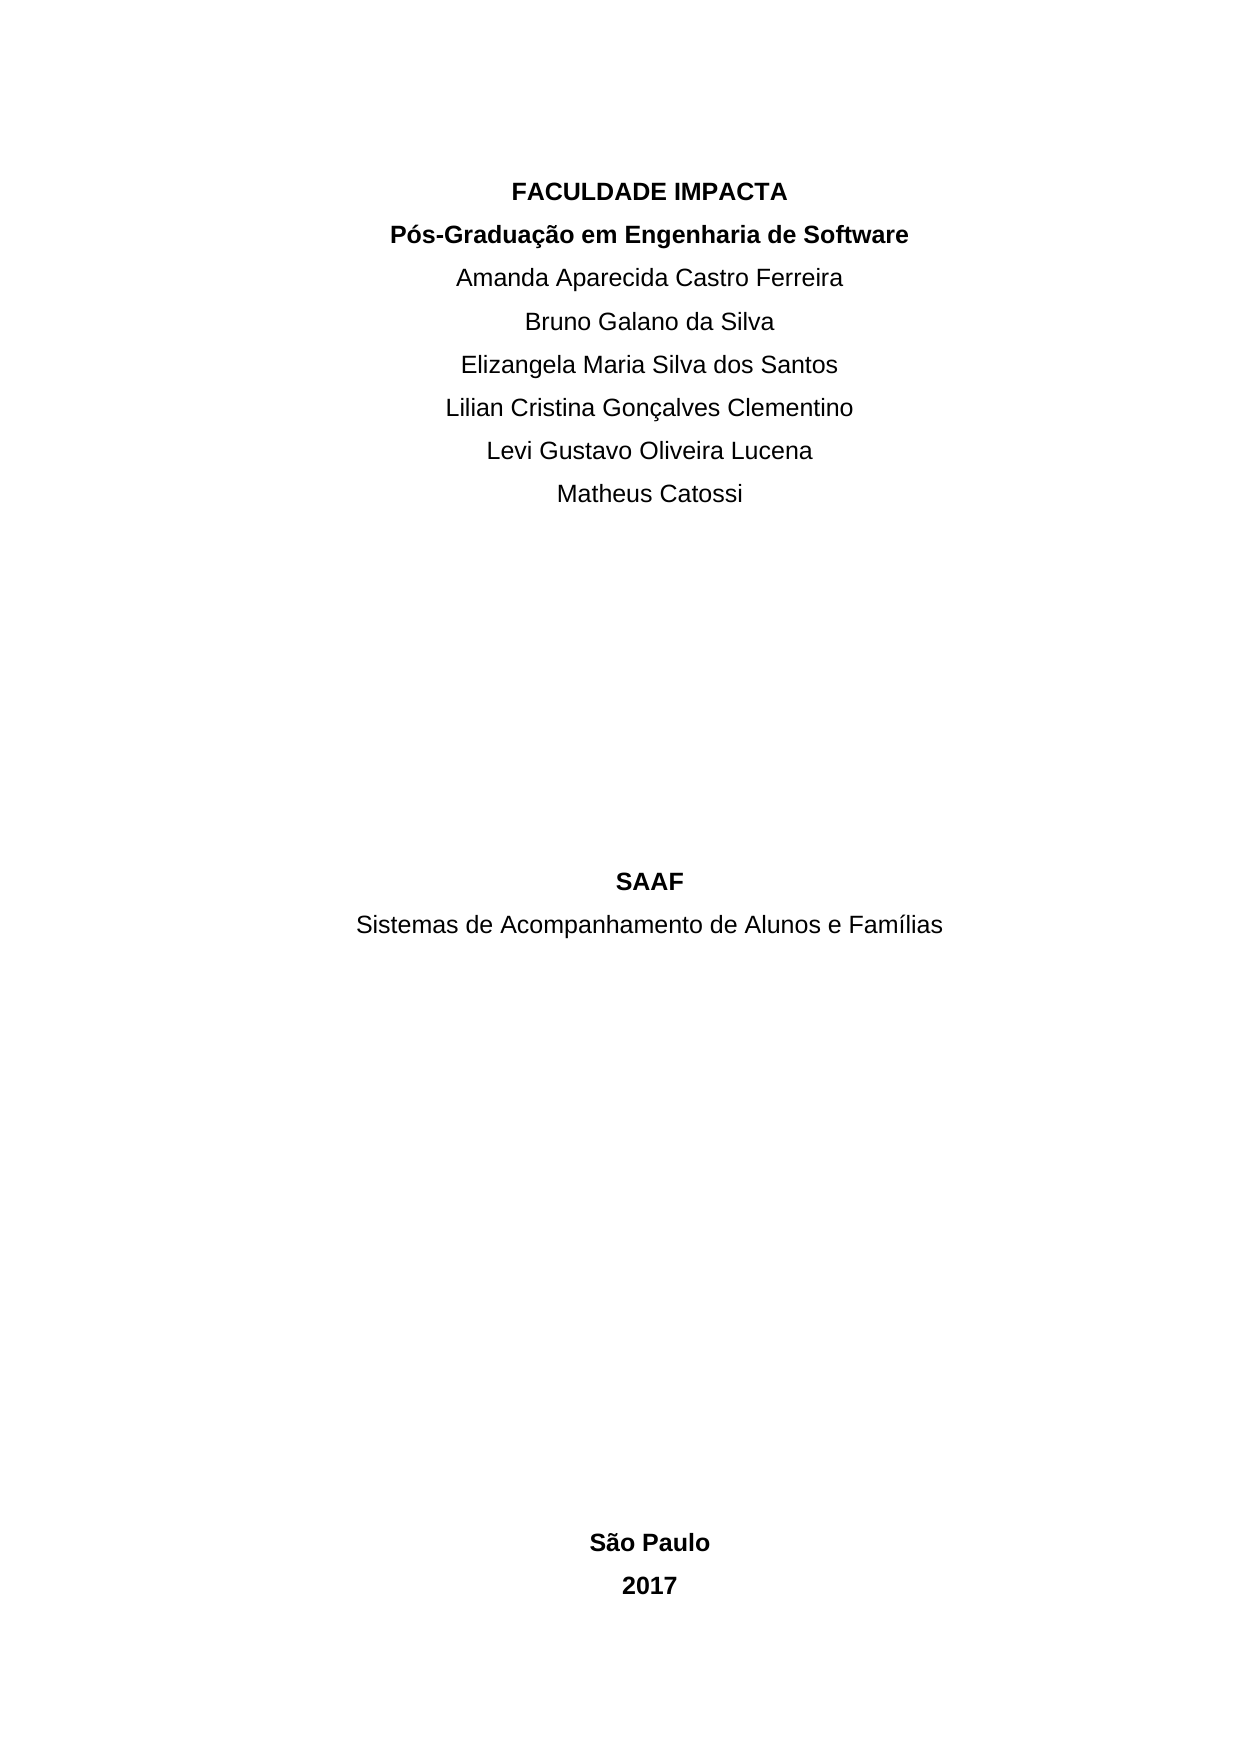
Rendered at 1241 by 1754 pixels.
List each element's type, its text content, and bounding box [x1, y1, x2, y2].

text Amanda Aparecida Castro Ferreira [177, 263, 1122, 292]
text SAAF [177, 867, 1122, 896]
text Elizangela Maria Silva dos Santos [177, 350, 1122, 378]
text FACULDADE IMPACTA [177, 177, 1122, 206]
text São Paulo [177, 1528, 1122, 1557]
text Pós-Graduação em Engenharia de Software [177, 220, 1122, 249]
text Levi Gustavo Oliveira Lucena [177, 436, 1122, 465]
text 2017 [177, 1571, 1122, 1600]
text Lilian Cristina Gonçalves Clementino [177, 393, 1122, 422]
text Bruno Galano da Silva [177, 307, 1122, 335]
text Sistemas de Acompanhamento de Alunos e Famílias [177, 910, 1122, 939]
text Matheus Catossi [177, 479, 1122, 508]
